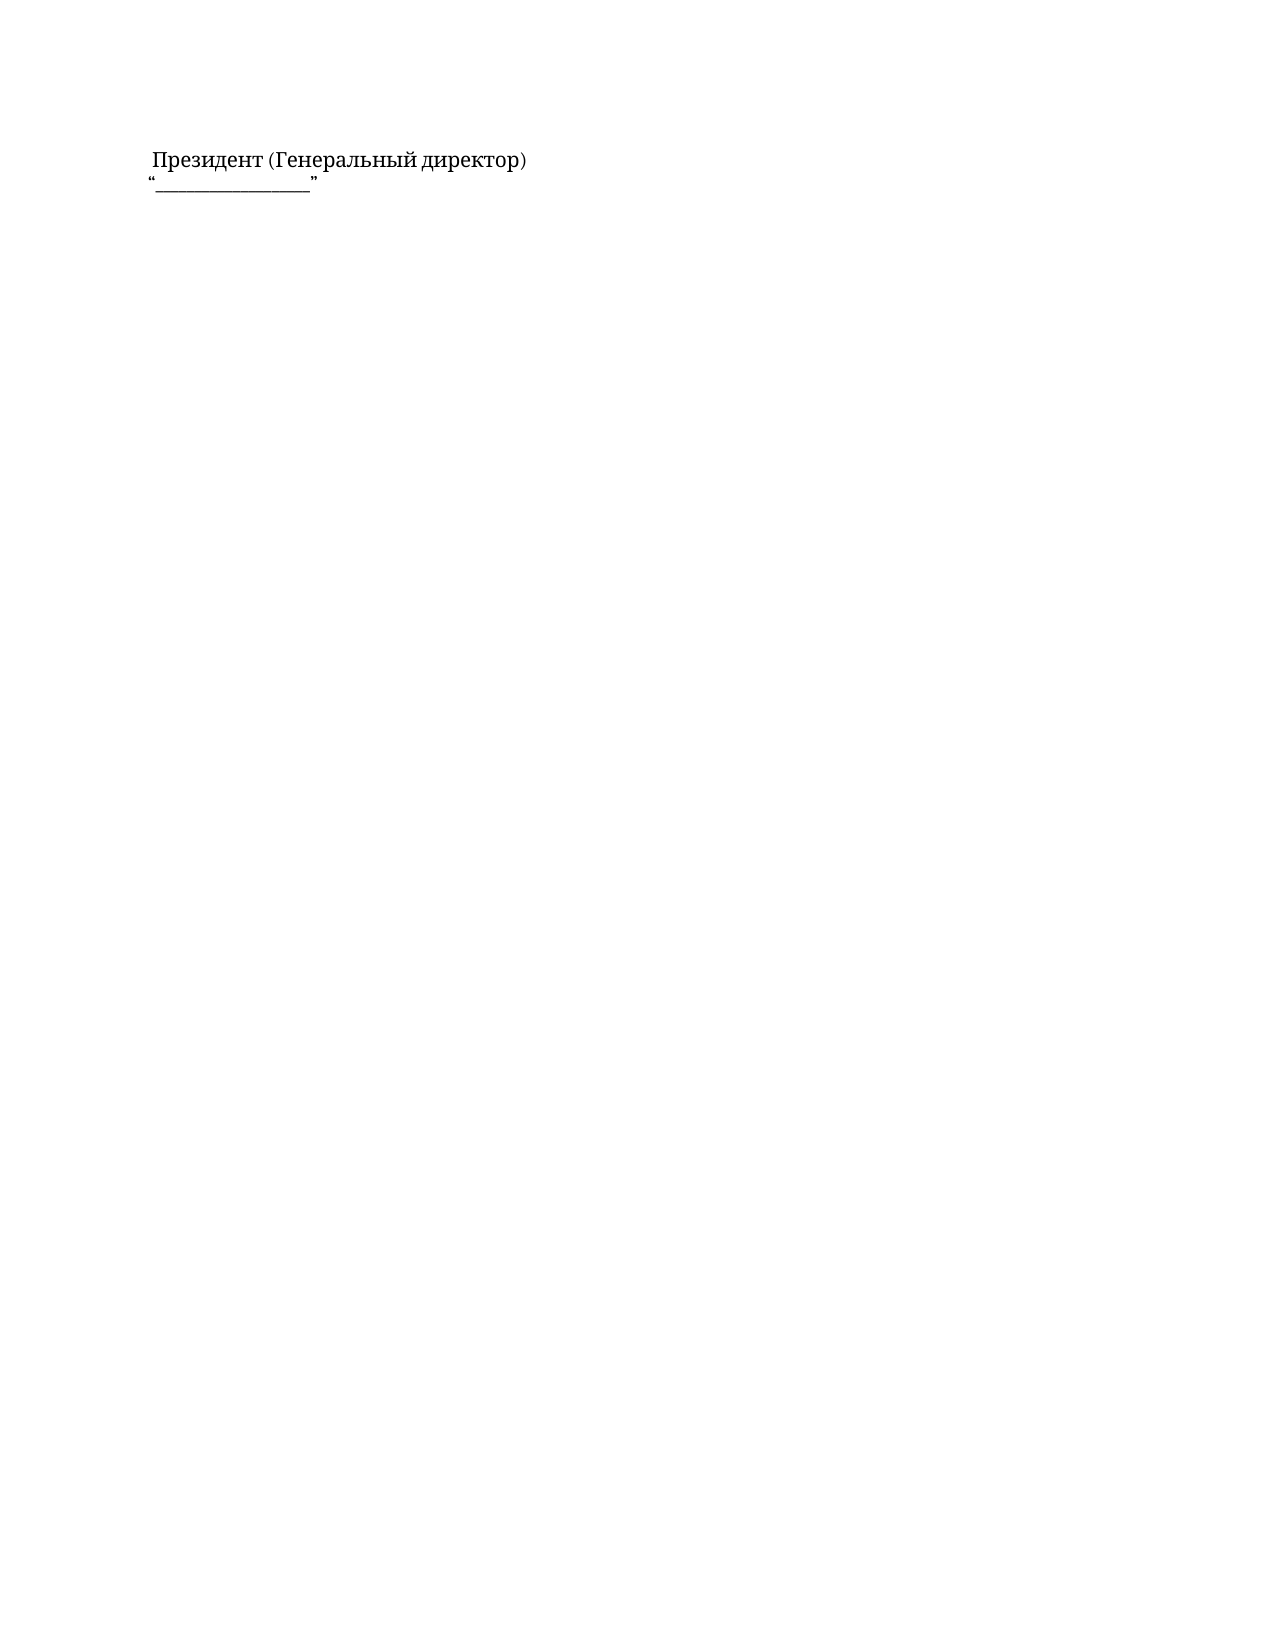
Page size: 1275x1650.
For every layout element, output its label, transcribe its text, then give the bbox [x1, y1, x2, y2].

text “____________________” [148, 172, 1127, 196]
text Президент (Генеральный директор) [152, 148, 1127, 172]
